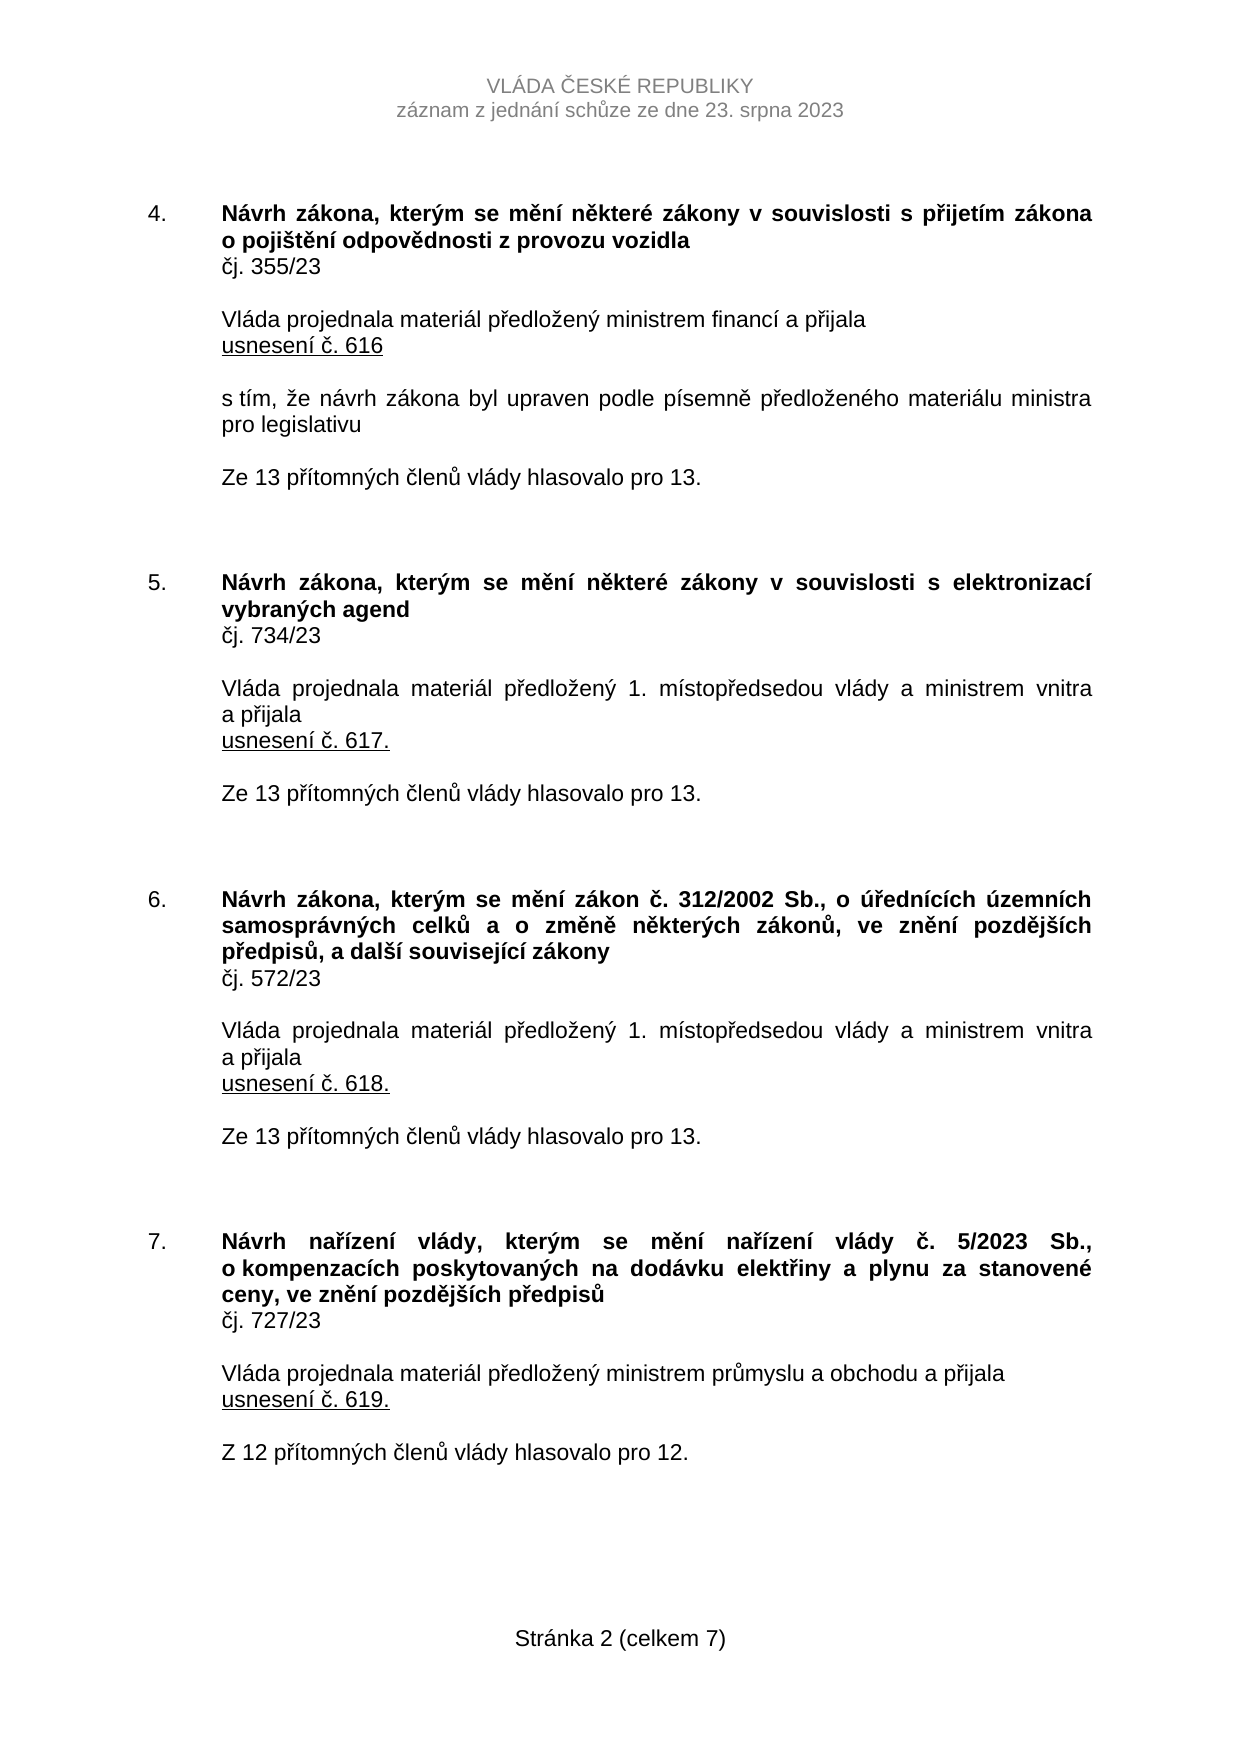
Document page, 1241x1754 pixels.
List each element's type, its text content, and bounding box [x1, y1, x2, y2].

text čj. 727/23 [148, 1307, 1093, 1333]
text čj. 572/23 [148, 964, 1093, 991]
text usnesení č. 616 [148, 332, 1093, 358]
text čj. 734/23 [148, 622, 1093, 648]
text Ze 13 přítomných členů vlády hlasovalo pro 13. [148, 780, 1093, 806]
text Ze 13 přítomných členů vlády hlasovalo pro 13. [148, 1123, 1093, 1149]
text Vláda projednala materiál předložený 1. místopředsedou vlády a ministrem vnitra a přijala [148, 675, 1093, 727]
text s tím, že návrh zákona byl upraven podle písemně předloženého materiálu ministra pro legislativu [148, 385, 1093, 437]
text Ze 13 přítomných členů vlády hlasovalo pro 13. [148, 464, 1093, 490]
text 5. Návrh zákona, kterým se mění některé zákony v souvislosti s elektronizací vybraných agend [148, 569, 1093, 622]
text 4. Návrh zákona, kterým se mění některé zákony v souvislosti s přijetím zákona o pojištění odpovědnosti z provozu vozidla [148, 200, 1093, 253]
text Vláda projednala materiál předložený ministrem průmyslu a obchodu a přijala [148, 1360, 1093, 1386]
text čj. 355/23 [148, 253, 1093, 279]
text Vláda projednala materiál předložený ministrem financí a přijala [148, 306, 1093, 332]
text 7. Návrh nařízení vlády, kterým se mění nařízení vlády č. 5/2023 Sb., o kompenzacích poskytovaných na dodávku elektřiny a plynu za stanovené ceny, ve znění pozdějších předpisů [148, 1228, 1093, 1307]
text 6. Návrh zákona, kterým se mění zákon č. 312/2002 Sb., o úřednících územních samosprávných celků a o změně některých zákonů, ve znění pozdějších předpisů, a další související zákony [148, 886, 1093, 964]
text Z 12 přítomných členů vlády hlasovalo pro 12. [148, 1439, 1093, 1465]
text usnesení č. 617. [148, 727, 1093, 754]
text usnesení č. 619. [148, 1386, 1093, 1413]
text Vláda projednala materiál předložený 1. místopředsedou vlády a ministrem vnitra a přijala [148, 1017, 1093, 1070]
text usnesení č. 618. [148, 1070, 1093, 1096]
